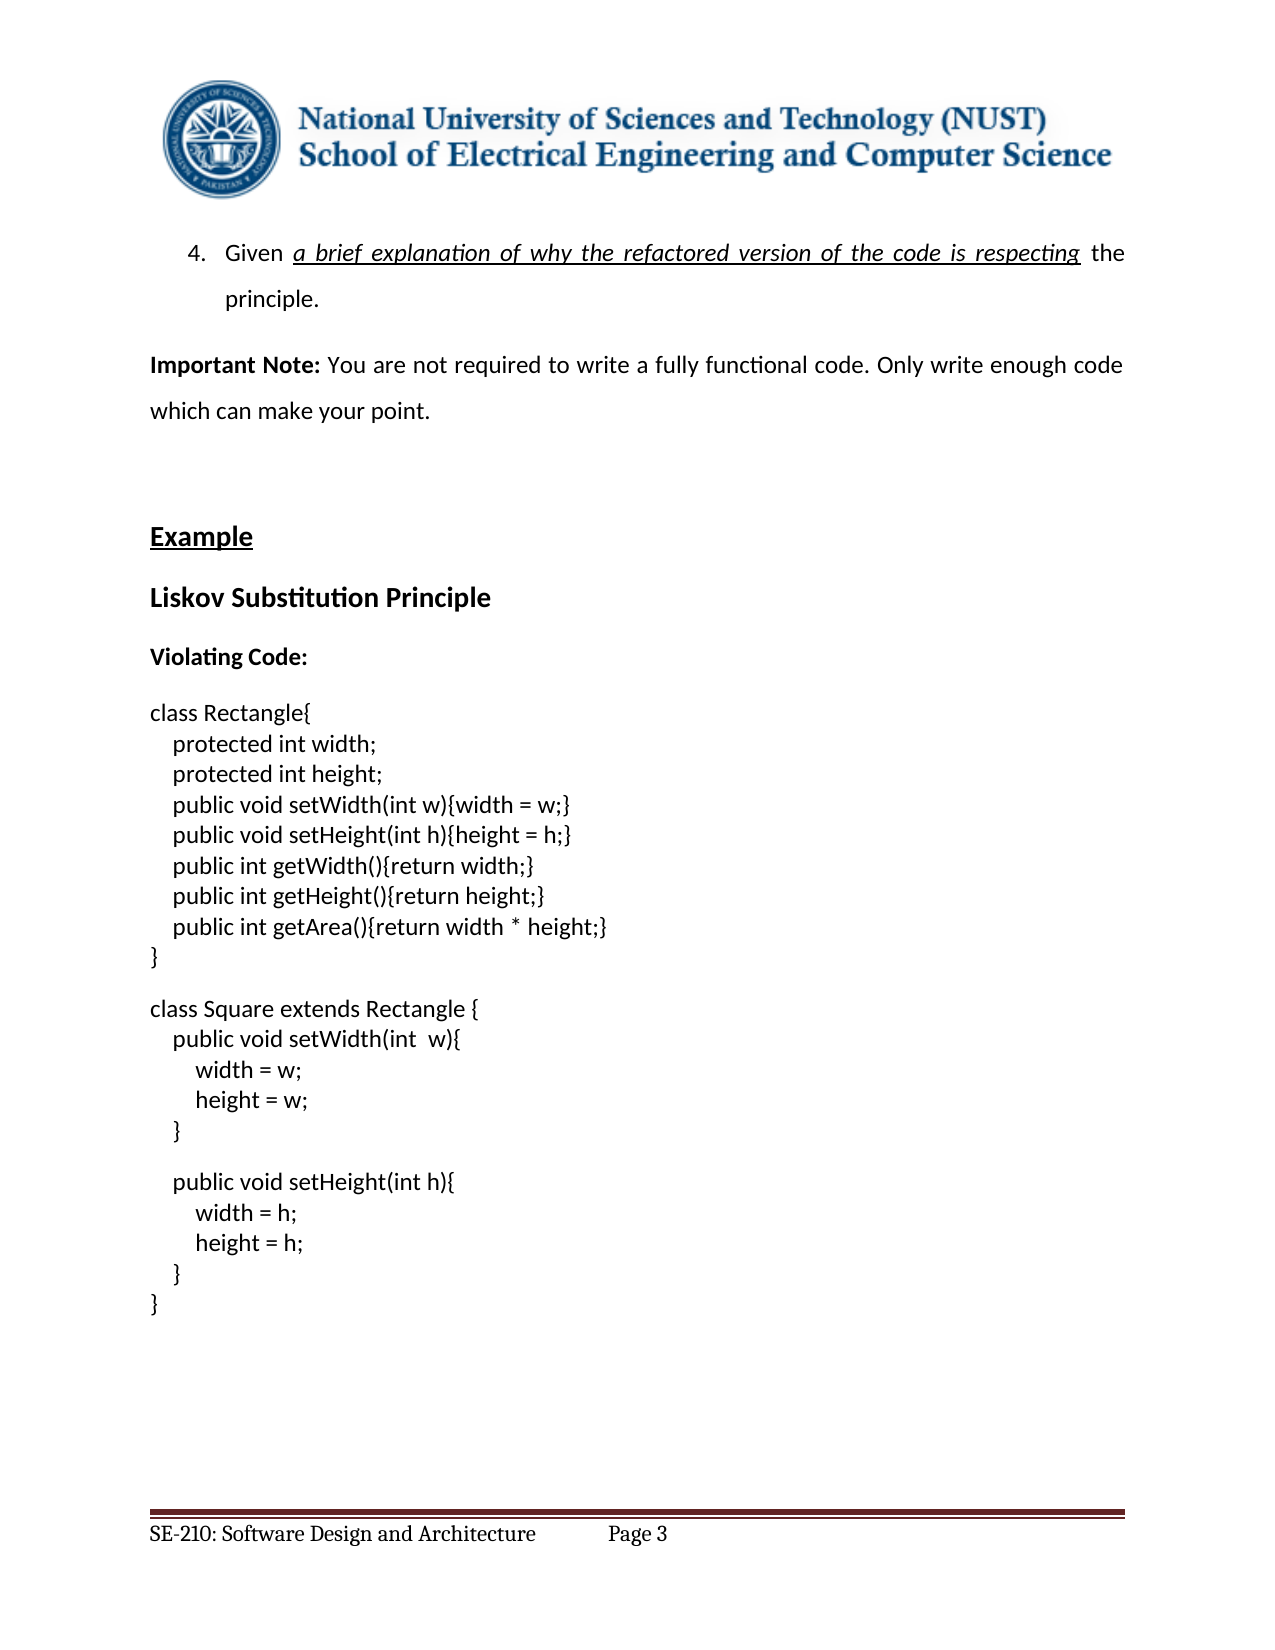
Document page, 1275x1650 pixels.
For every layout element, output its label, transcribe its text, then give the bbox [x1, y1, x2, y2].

text Important Note: You are not required to write a fully functional code. Only write enough code which can make your point. [150, 350, 1125, 426]
text Violating Code: [150, 641, 1125, 672]
text class Rectangle{ protected int width; protected int height; public void setWidth(int w){width = w;} public void setHeight(int h){height = h;} public int getWidth(){return width;} public int getHeight(){return height;} public int getArea(){return width * height;} } [150, 697, 1125, 972]
text class Square extends Rectangle { public void setWidth(int w){ width = w; height = w; } [150, 993, 1125, 1145]
list Given a brief explanation of why the refactored version of the code is respecting the principle. [187, 237, 1125, 314]
text public void setHeight(int h){ width = h; height = h; } } [150, 1166, 1125, 1319]
text Example [150, 518, 1125, 553]
picture [150, 75, 1125, 210]
text Liskov Substitution Principle [150, 579, 1125, 615]
